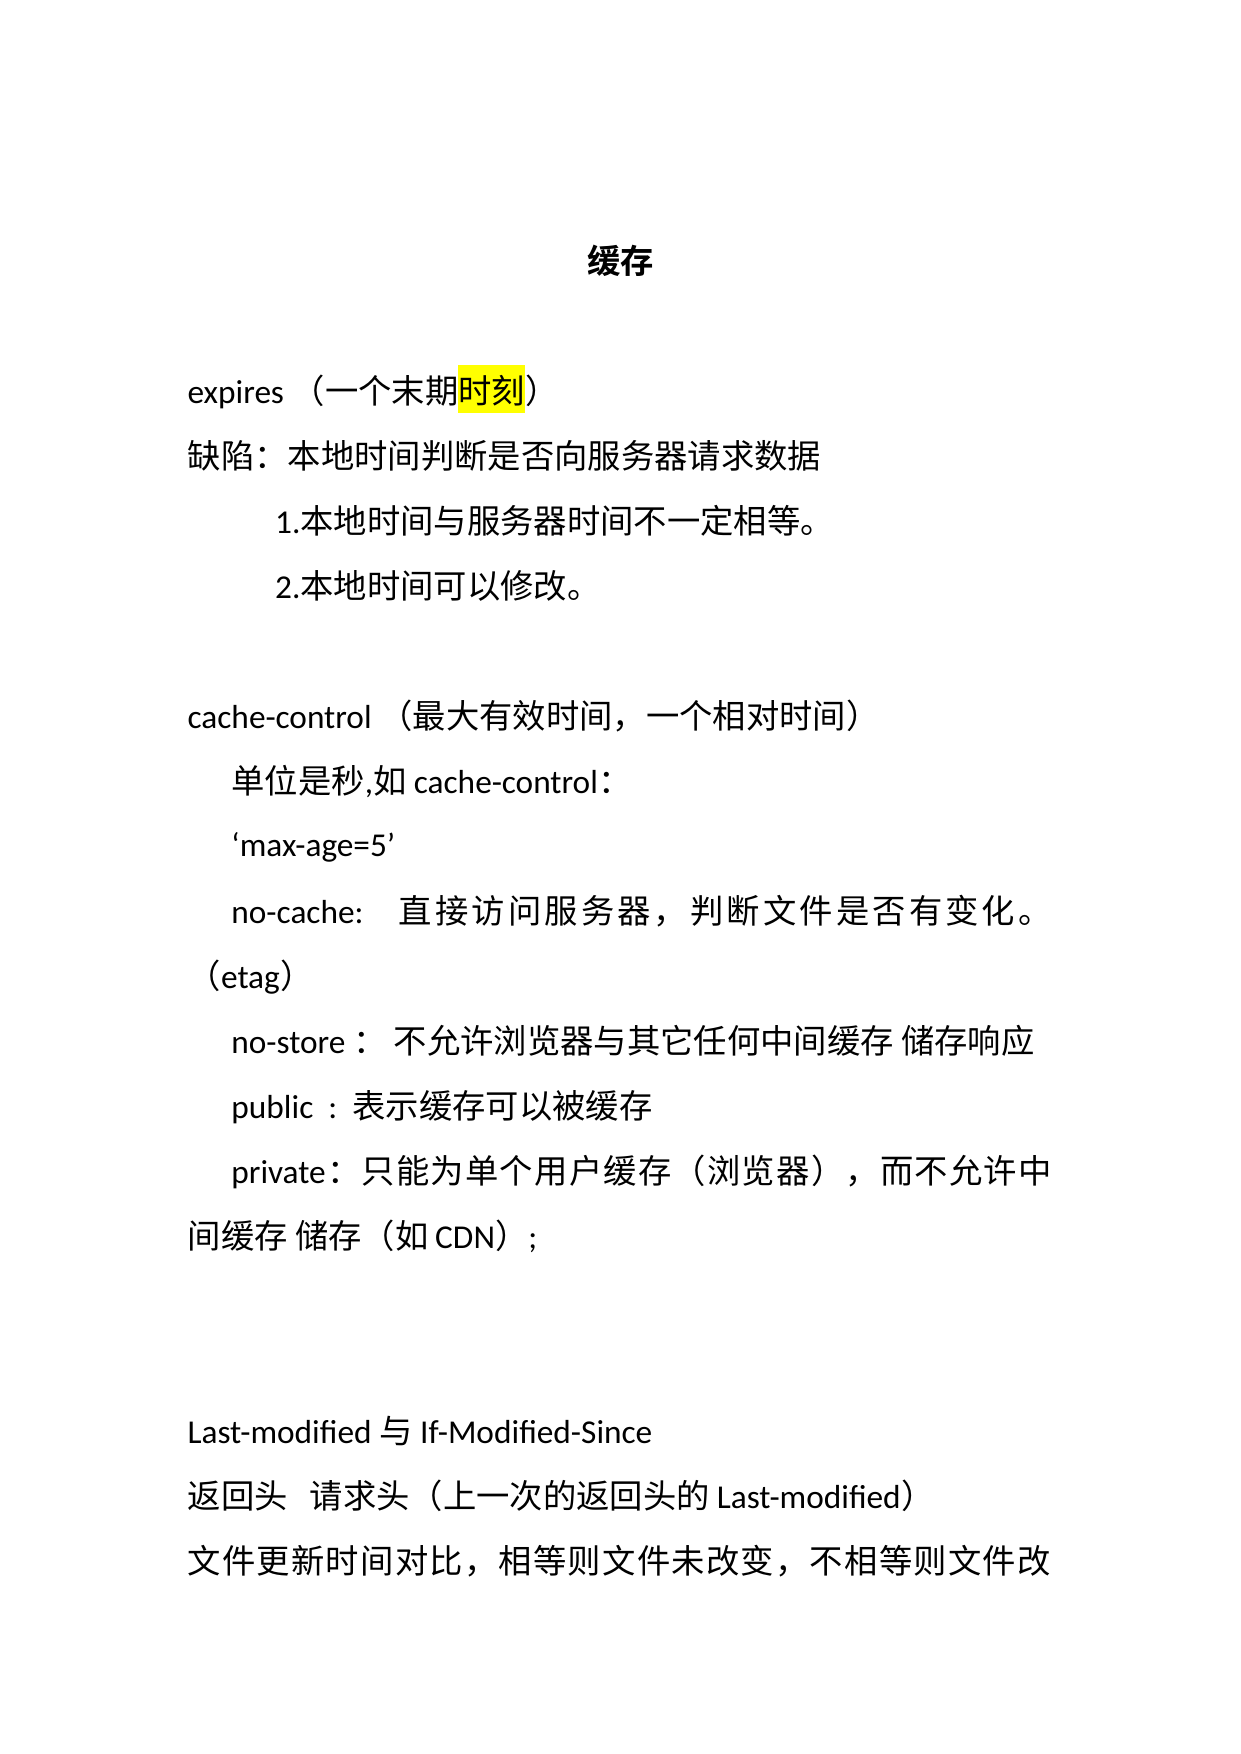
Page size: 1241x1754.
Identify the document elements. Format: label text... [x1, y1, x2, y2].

text no-store ： 不允许浏览器与其它任何中间缓存 储存响应 [187, 1007, 1053, 1072]
text cache-control （最大有效时间，一个相对时间） [187, 682, 1053, 747]
text 返回头 请求头（上一次的返回头的Last-modified） [187, 1462, 1053, 1527]
text 缓存 [187, 227, 1053, 292]
list 本地时间与服务器时间不一定相等。 [231, 487, 1053, 552]
text no-cache: 直接访问服务器，判断文件是否有变化。（etag） [187, 877, 1053, 1007]
list 本地时间可以修改。 [231, 552, 1053, 617]
text 缺陷：本地时间判断是否向服务器请求数据 [187, 422, 1053, 487]
text 单位是秒,如 cache-control： [187, 747, 1053, 812]
text public : 表示缓存可以被缓存 [187, 1072, 1053, 1137]
text expires （一个末期时刻） [187, 357, 1053, 422]
text Last-modified 与 If-Modified-Since [187, 1397, 1053, 1462]
text ‘max-age=5’ [187, 812, 1053, 877]
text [187, 1527, 1053, 1592]
text private：只能为单个用户缓存（浏览器），而不允许中间缓存 储存（如CDN）; [187, 1137, 1053, 1267]
